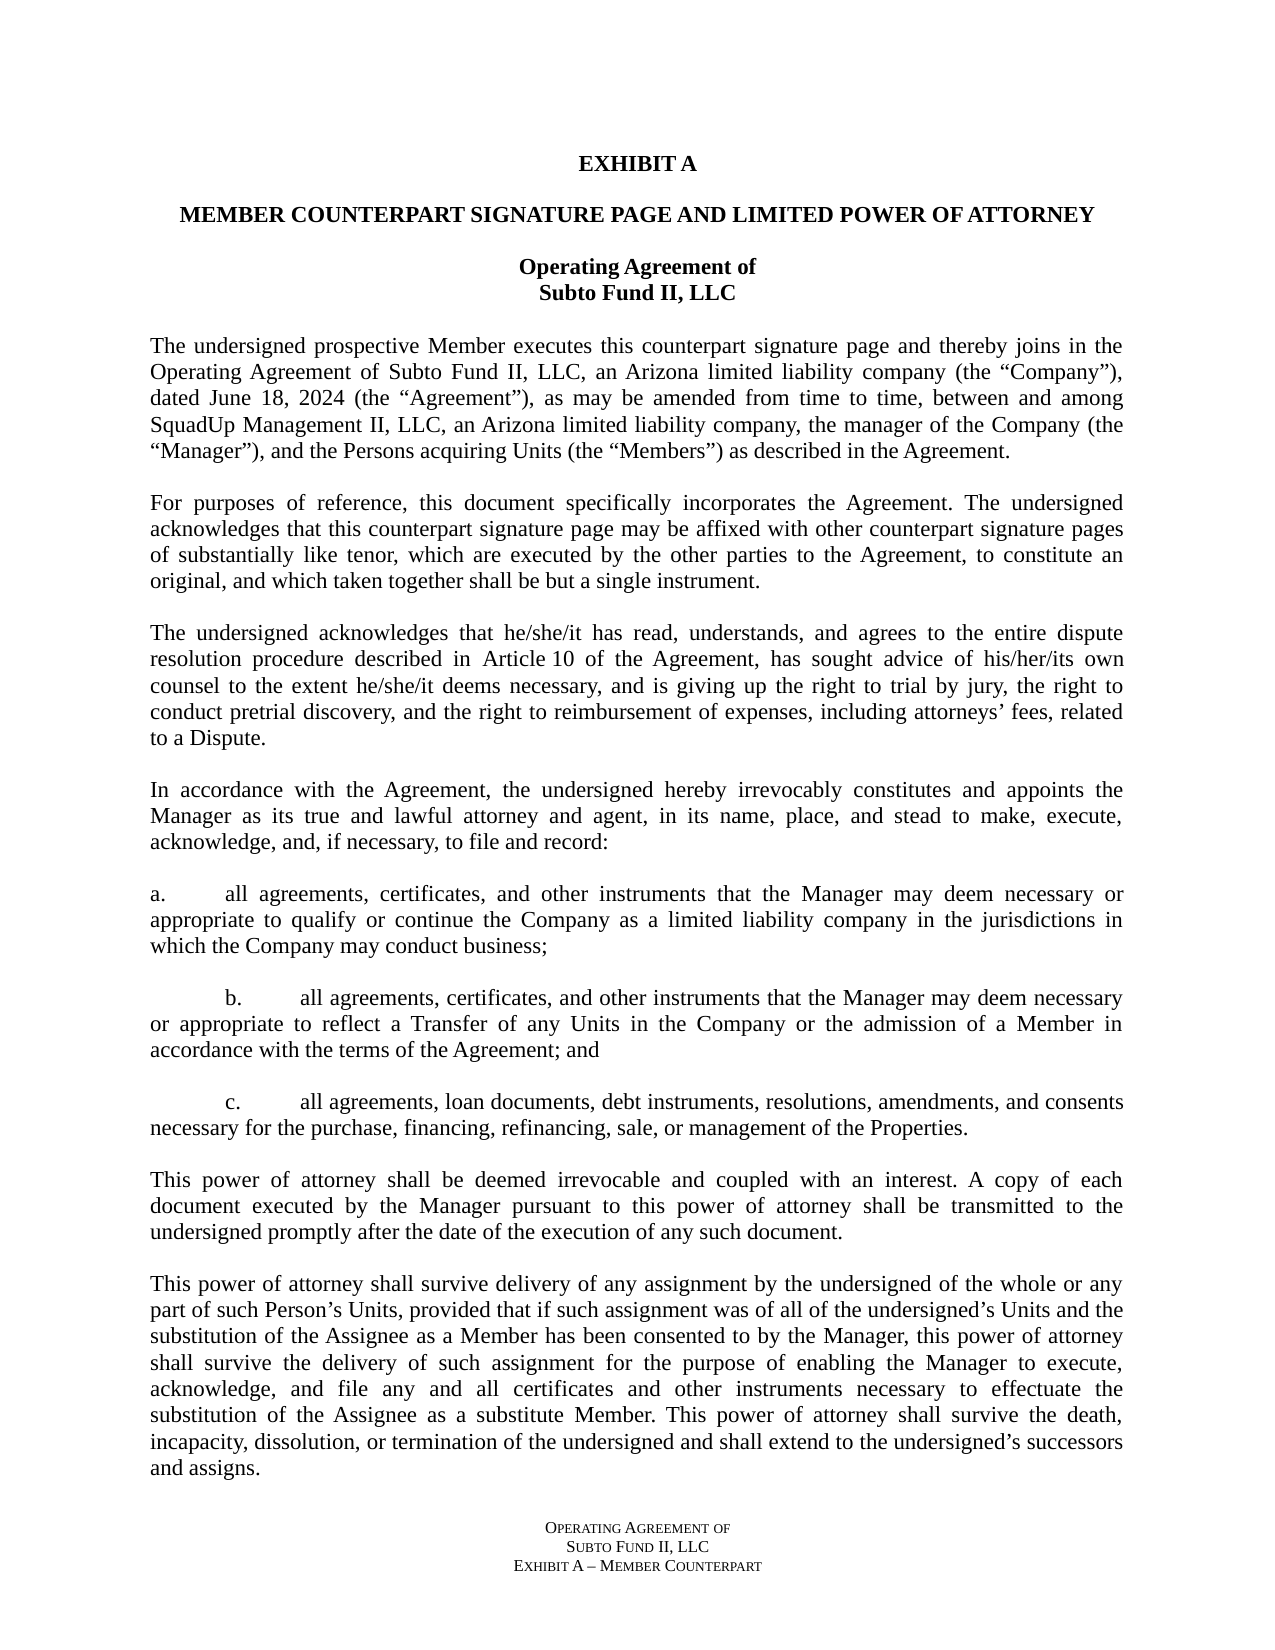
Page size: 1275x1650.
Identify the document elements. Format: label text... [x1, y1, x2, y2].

list all agreements, certificates, and other instruments that the Manager may deem necessary or appropriate to reflect a Transfer of any Units in the Company or the admission of a Member in accordance with the terms of the Agreement; and [150, 984, 1125, 1063]
list all agreements, loan documents, debt instruments, resolutions, amendments, and consents necessary for the purchase, financing, refinancing, sale, or management of the Properties. [150, 1088, 1125, 1141]
text For purposes of reference, this document specifically incorporates the Agreement. The undersigned acknowledges that this counterpart signature page may be affixed with other counterpart signature pages of substantially like tenor, which are executed by the other parties to the Agreement, to constitute an original, and which taken together shall be but a single instrument. [150, 488, 1125, 594]
text In accordance with the Agreement, the undersigned hereby irrevocably constitutes and appoints the Manager as its true and lawful attorney and agent, in its name, place, and stead to make, execute, acknowledge, and, if necessary, to file and record: [150, 776, 1125, 855]
subtitle Subto Fund II, LLC [150, 279, 1125, 305]
title Exhibit A [150, 150, 1125, 176]
text The undersigned prospective Member executes this counterpart signature page and thereby joins in the Operating Agreement of Subto Fund II, LLC, an Arizona limited liability company (the “Company”), dated June 18, 2024 (the “Agreement”), as may be amended from time to time, between and among SquadUp Management II, LLC, an Arizona limited liability company, the manager of the Company (the “Manager”), and the Persons acquiring Units (the “Members”) as described in the Agreement. [150, 332, 1125, 463]
list all agreements, certificates, and other instruments that the Manager may deem necessary or appropriate to qualify or continue the Company as a limited liability company in the jurisdictions in which the Company may conduct business; [150, 880, 1125, 959]
title Member Counterpart Signature Page and Limited Power of Attorney [150, 201, 1125, 228]
text This power of attorney shall be deemed irrevocable and coupled with an interest. A copy of each document executed by the Manager pursuant to this power of attorney shall be transmitted to the undersigned promptly after the date of the execution of any such document. [150, 1166, 1125, 1245]
subtitle Operating Agreement of [150, 253, 1125, 279]
text This power of attorney shall survive delivery of any assignment by the undersigned of the whole or any part of such Person’s Units, provided that if such assignment was of all of the undersigned’s Units and the substitution of the Assignee as a Member has been consented to by the Manager, this power of attorney shall survive the delivery of such assignment for the purpose of enabling the Manager to execute, acknowledge, and file any and all certificates and other instruments necessary to effectuate the substitution of the Assignee as a substitute Member. This power of attorney shall survive the death, incapacity, dissolution, or termination of the undersigned and shall extend to the undersigned’s successors and assigns. [150, 1270, 1125, 1481]
